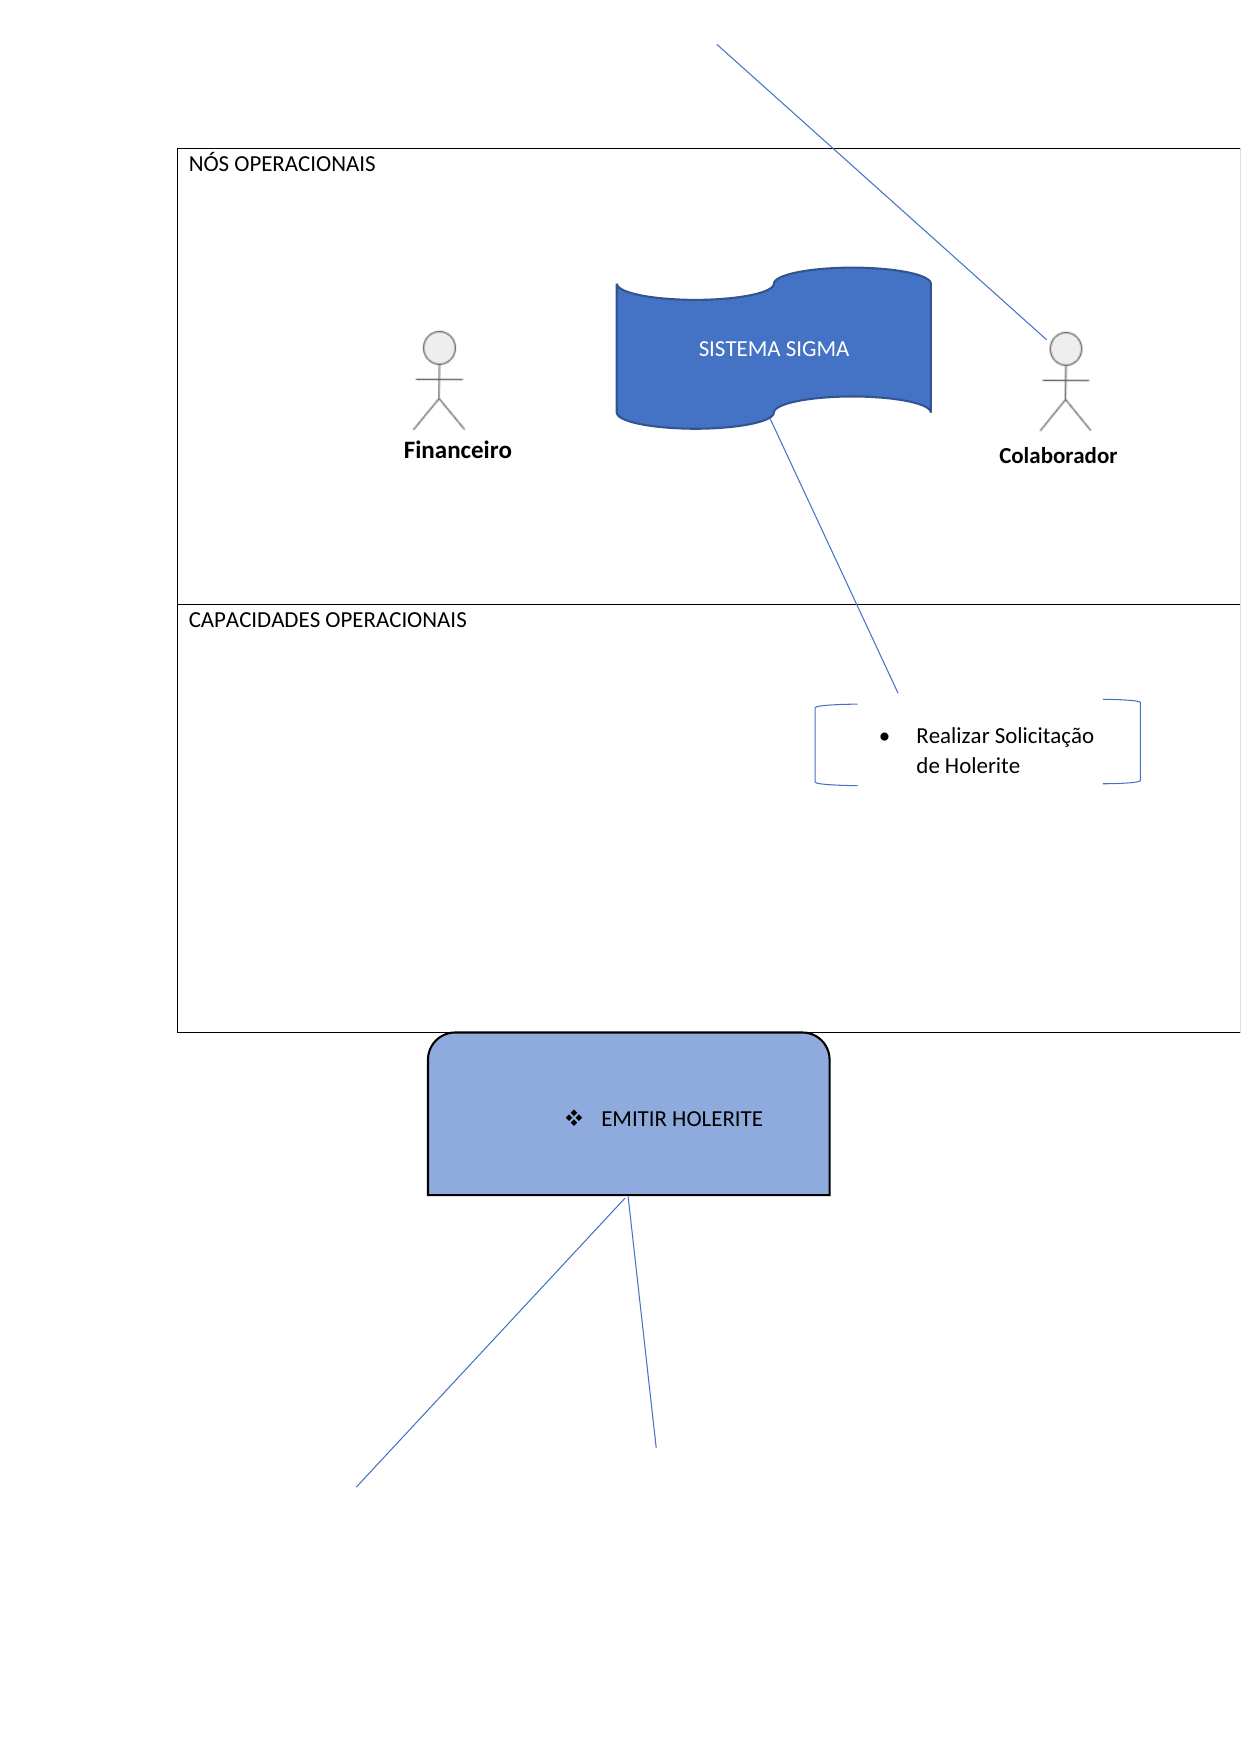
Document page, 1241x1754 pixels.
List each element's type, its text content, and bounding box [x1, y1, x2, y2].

table_cell CAPACIDADES OPERACIONAIS [178, 605, 1240, 1032]
table_header NÓS OPERACIONAIS [178, 149, 1240, 604]
picture [1026, 322, 1105, 434]
picture [400, 321, 478, 433]
